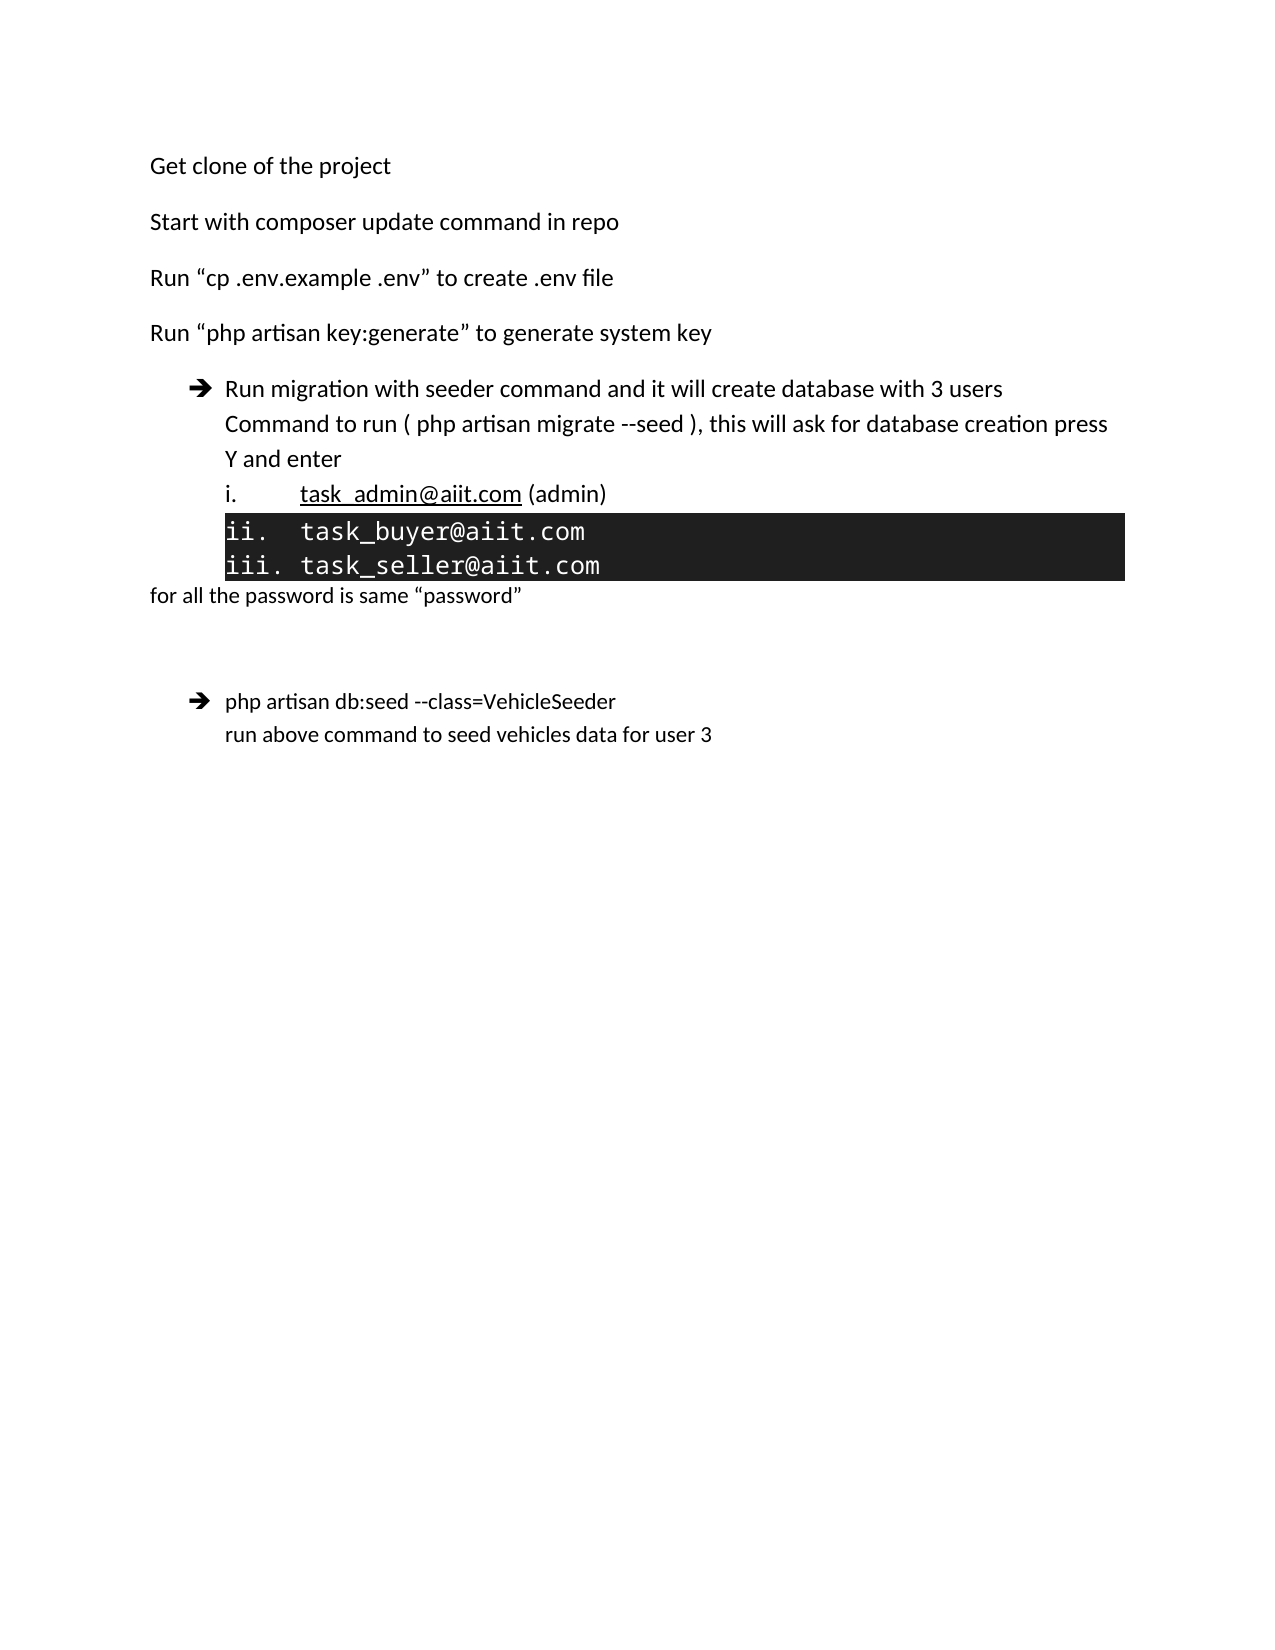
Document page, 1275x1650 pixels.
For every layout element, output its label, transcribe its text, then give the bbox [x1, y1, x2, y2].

text Get clone of the project [150, 150, 1125, 181]
list task_buyer@aiit.com [225, 513, 1125, 547]
list task_admin@aiit.com (admin) [225, 478, 1125, 509]
list php artisan db:seed --class=VehicleSeeder [187, 687, 1125, 716]
list Command to run ( php artisan migrate --seed ), this will ask for database creation press Y and enter [225, 408, 1125, 474]
text Start with composer update command in repo [150, 206, 1125, 236]
list run above command to seed vehicles data for user 3 [225, 720, 1125, 748]
text for all the password is same “password” [150, 581, 1125, 609]
list task_seller@aiit.com [225, 547, 1125, 581]
list Run migration with seeder command and it will create database with 3 users [187, 373, 1125, 404]
text Run “cp .env.example .env” to create .env file [150, 262, 1125, 292]
text Run “php artisan key:generate” to generate system key [150, 317, 1125, 348]
